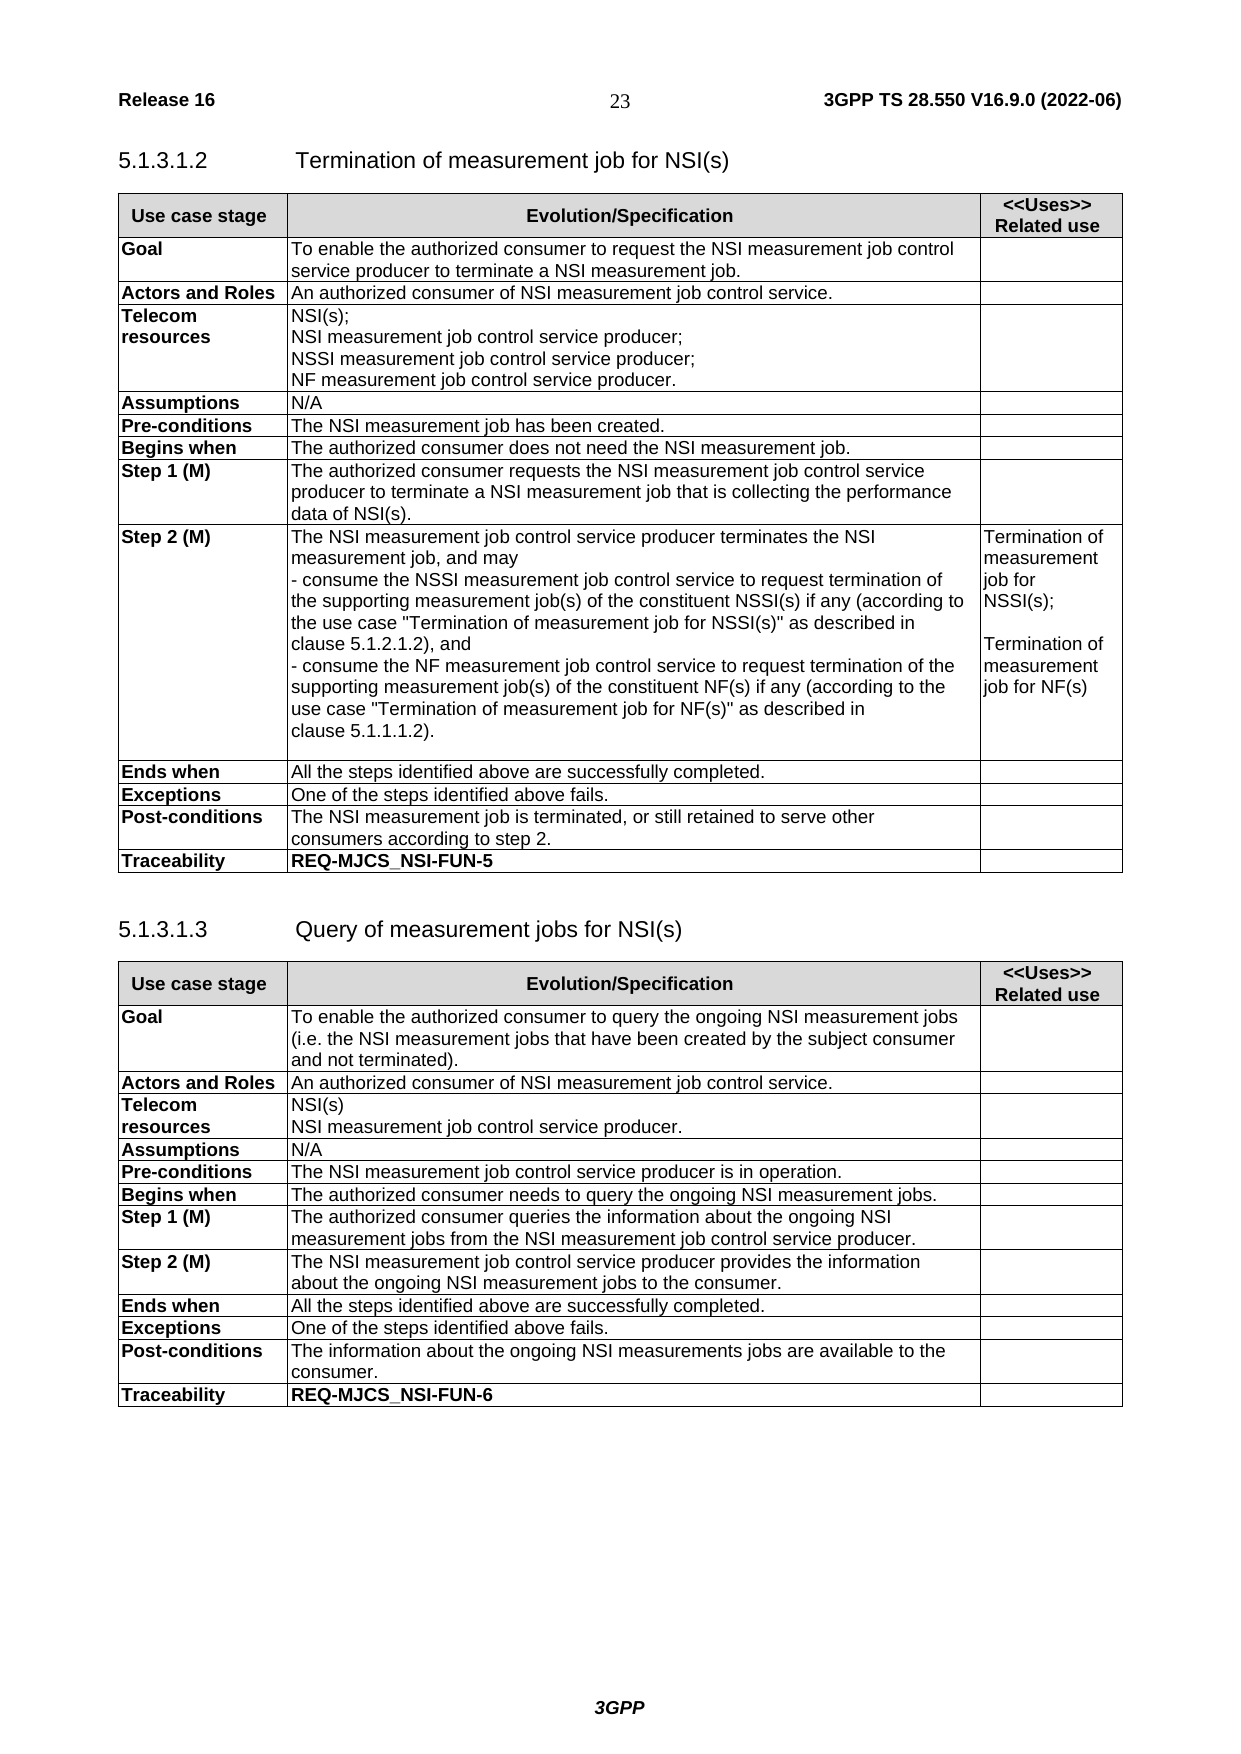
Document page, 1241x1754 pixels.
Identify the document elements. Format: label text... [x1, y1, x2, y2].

table_cell [981, 392, 1122, 413]
table_cell [981, 1006, 1122, 1071]
table_cell N/A [288, 392, 980, 413]
table_cell Assumptions [119, 1139, 287, 1160]
table_cell Step 1 (M) [119, 460, 287, 524]
table_header Use case stage [119, 962, 287, 1005]
table_cell [981, 437, 1122, 459]
table_cell Exceptions [119, 784, 287, 805]
table_cell [981, 1295, 1122, 1316]
table_cell [981, 1094, 1122, 1137]
table_cell Begins when [119, 1184, 287, 1205]
table_cell [981, 1340, 1122, 1383]
table_cell Begins when [119, 437, 287, 459]
table_cell Pre-conditions [119, 1161, 287, 1183]
table_header Evolution/Specification [288, 194, 980, 237]
table_cell The NSI measurement job has been created. [288, 415, 980, 436]
subtitle 5.1.3.1.3 Query of measurement jobs for NSI(s) [118, 916, 1122, 942]
table_cell The authorized consumer does not need the NSI measurement job. [288, 437, 980, 459]
table_cell Traceability [119, 1384, 287, 1406]
table_cell Goal [119, 238, 287, 281]
table_cell [981, 1384, 1122, 1406]
table_cell [981, 1161, 1122, 1183]
table_cell The authorized consumer queries the information about the ongoing NSI measurement jobs from the NSI measurement job control service producer. [288, 1206, 980, 1249]
table_cell Pre-conditions [119, 415, 287, 436]
table_cell Assumptions [119, 392, 287, 413]
table_cell An authorized consumer of NSI measurement job control service. [288, 282, 980, 303]
table_cell The information about the ongoing NSI measurements jobs are available to the consumer. [288, 1340, 980, 1383]
table_cell Step 2 (M) [119, 1250, 287, 1293]
table_cell [981, 761, 1122, 782]
table_cell The NSI measurement job control service producer is in operation. [288, 1161, 980, 1183]
table_cell Post-conditions [119, 806, 287, 849]
table_cell Step 1 (M) [119, 1206, 287, 1249]
table_cell [981, 1206, 1122, 1249]
table_cell Traceability [119, 850, 287, 872]
table_cell [981, 850, 1122, 872]
table_cell [981, 1072, 1122, 1093]
table_header <<Uses>> Related use [981, 962, 1122, 1005]
table_cell NSI(s) NSI measurement job control service producer. [288, 1094, 980, 1137]
table_header Evolution/Specification [288, 962, 980, 1005]
table_header Use case stage [119, 194, 287, 237]
table_cell All the steps identified above are successfully completed. [288, 761, 980, 782]
table_cell Goal [119, 1006, 287, 1071]
table_cell [981, 282, 1122, 303]
table_cell The authorized consumer needs to query the ongoing NSI measurement jobs. [288, 1184, 980, 1205]
table_cell NSI(s); NSI measurement job control service producer; NSSI measurement job control service producer; NF measurement job control service producer. [288, 305, 980, 391]
table_cell Ends when [119, 761, 287, 782]
table_cell [981, 1250, 1122, 1293]
table_cell [981, 1184, 1122, 1205]
table_cell Telecom resources [119, 1094, 287, 1137]
table_cell To enable the authorized consumer to query the ongoing NSI measurement jobs (i.e. the NSI measurement jobs that have been created by the subject consumer and not terminated). [288, 1006, 980, 1071]
table_cell [981, 305, 1122, 391]
table_cell [981, 415, 1122, 436]
subtitle 5.1.3.1.2 Termination of measurement job for NSI(s) [118, 147, 1122, 174]
table_cell Step 2 (M) [119, 525, 287, 760]
table_cell [981, 1139, 1122, 1160]
table_cell Exceptions [119, 1317, 287, 1339]
table_cell Termination of measurement job for NSSI(s); Termination of measurement job for NF(s) [981, 525, 1122, 760]
table_cell REQ-MJCS_NSI-FUN-5 [288, 850, 980, 872]
table_cell The NSI measurement job is terminated, or still retained to serve other consumers according to step 2. [288, 806, 980, 849]
table_cell Telecom resources [119, 305, 287, 391]
table_cell To enable the authorized consumer to request the NSI measurement job control service producer to terminate a NSI measurement job. [288, 238, 980, 281]
table_cell Actors and Roles [119, 1072, 287, 1093]
table_cell An authorized consumer of NSI measurement job control service. [288, 1072, 980, 1093]
table_cell The authorized consumer requests the NSI measurement job control service producer to terminate a NSI measurement job that is collecting the performance data of NSI(s). [288, 460, 980, 524]
table_cell [981, 1317, 1122, 1339]
table_header <<Uses>> Related use [981, 194, 1122, 237]
table_cell Actors and Roles [119, 282, 287, 303]
table_cell All the steps identified above are successfully completed. [288, 1295, 980, 1316]
table_cell The NSI measurement job control service producer terminates the NSI measurement job, and may - consume the NSSI measurement job control service to request termination of the supporting measurement job(s) of the constituent NSSI(s) if any (according to the use case "Termination of measurement job for NSSI(s)" as described in clause 5.1.2.1.2), and - consume the NF measurement job control service to request termination of the supporting measurement job(s) of the constituent NF(s) if any (according to the use case "Termination of measurement job for NF(s)" as described in clause 5.1.1.1.2). [288, 525, 980, 760]
table_cell N/A [288, 1139, 980, 1160]
table_cell REQ-MJCS_NSI-FUN-6 [288, 1384, 980, 1406]
table_cell [981, 238, 1122, 281]
table_cell One of the steps identified above fails. [288, 1317, 980, 1339]
table_cell Ends when [119, 1295, 287, 1316]
table_cell [981, 460, 1122, 524]
table_cell The NSI measurement job control service producer provides the information about the ongoing NSI measurement jobs to the consumer. [288, 1250, 980, 1293]
table_cell [981, 784, 1122, 805]
table_cell Post-conditions [119, 1340, 287, 1383]
table_cell One of the steps identified above fails. [288, 784, 980, 805]
table_cell [981, 806, 1122, 849]
